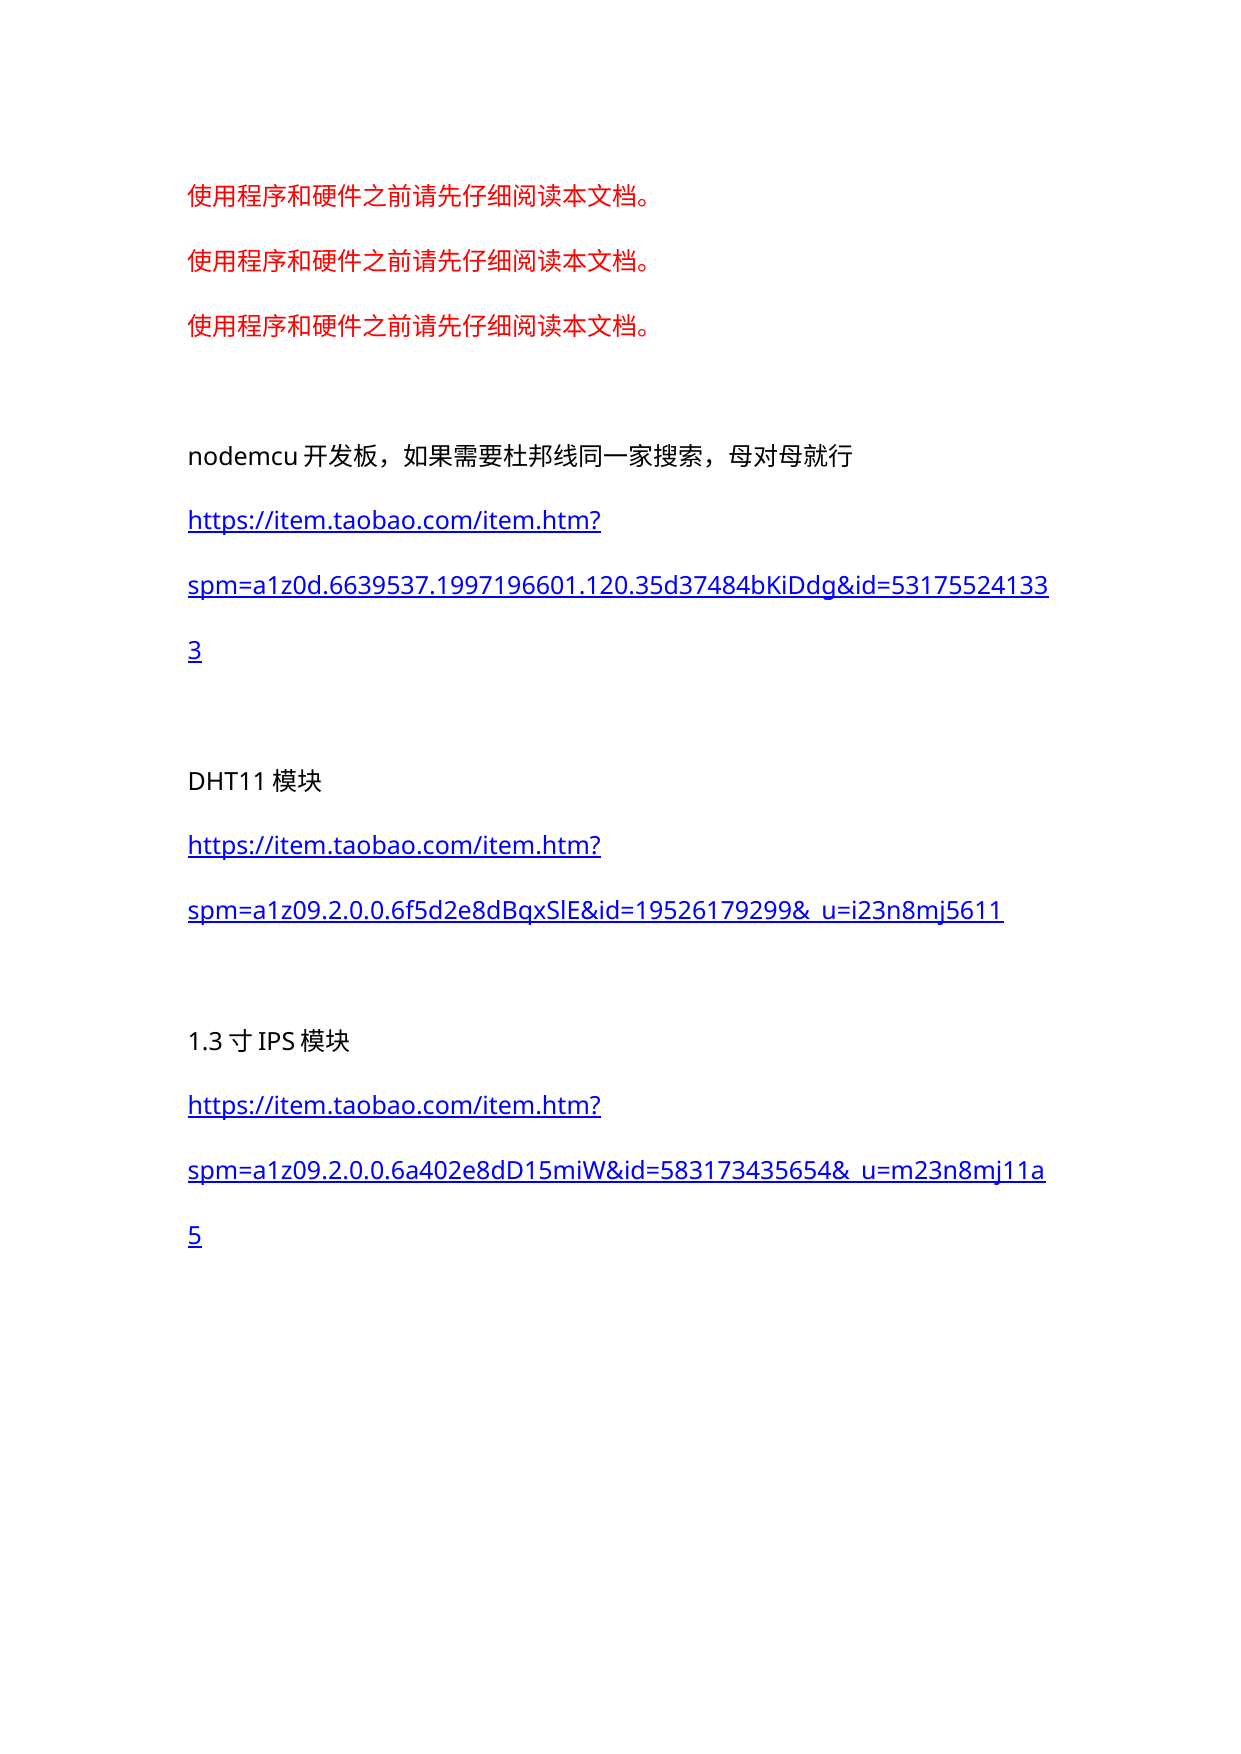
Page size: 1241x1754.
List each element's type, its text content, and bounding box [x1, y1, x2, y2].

text DHT11模块 [187, 747, 1053, 812]
text 使用程序和硬件之前请先仔细阅读本文档。 [187, 292, 1053, 357]
text 使用程序和硬件之前请先仔细阅读本文档。 [187, 162, 1053, 227]
text https://item.taobao.com/item.htm?spm=a1z0d.6639537.1997196601.120.35d37484bKiDdg&id=531755241333 [187, 487, 1053, 682]
text https://item.taobao.com/item.htm?spm=a1z09.2.0.0.6f5d2e8dBqxSlE&id=19526179299&_u=i23n8mj5611 [187, 812, 1053, 942]
text 使用程序和硬件之前请先仔细阅读本文档。 [187, 227, 1053, 292]
text https://item.taobao.com/item.htm?spm=a1z09.2.0.0.6a402e8dD15miW&id=583173435654&_u=m23n8mj11a5 [187, 1072, 1053, 1267]
text 1.3寸IPS模块 [187, 1007, 1053, 1072]
text nodemcu开发板，如果需要杜邦线同一家搜索，母对母就行 [187, 422, 1053, 487]
